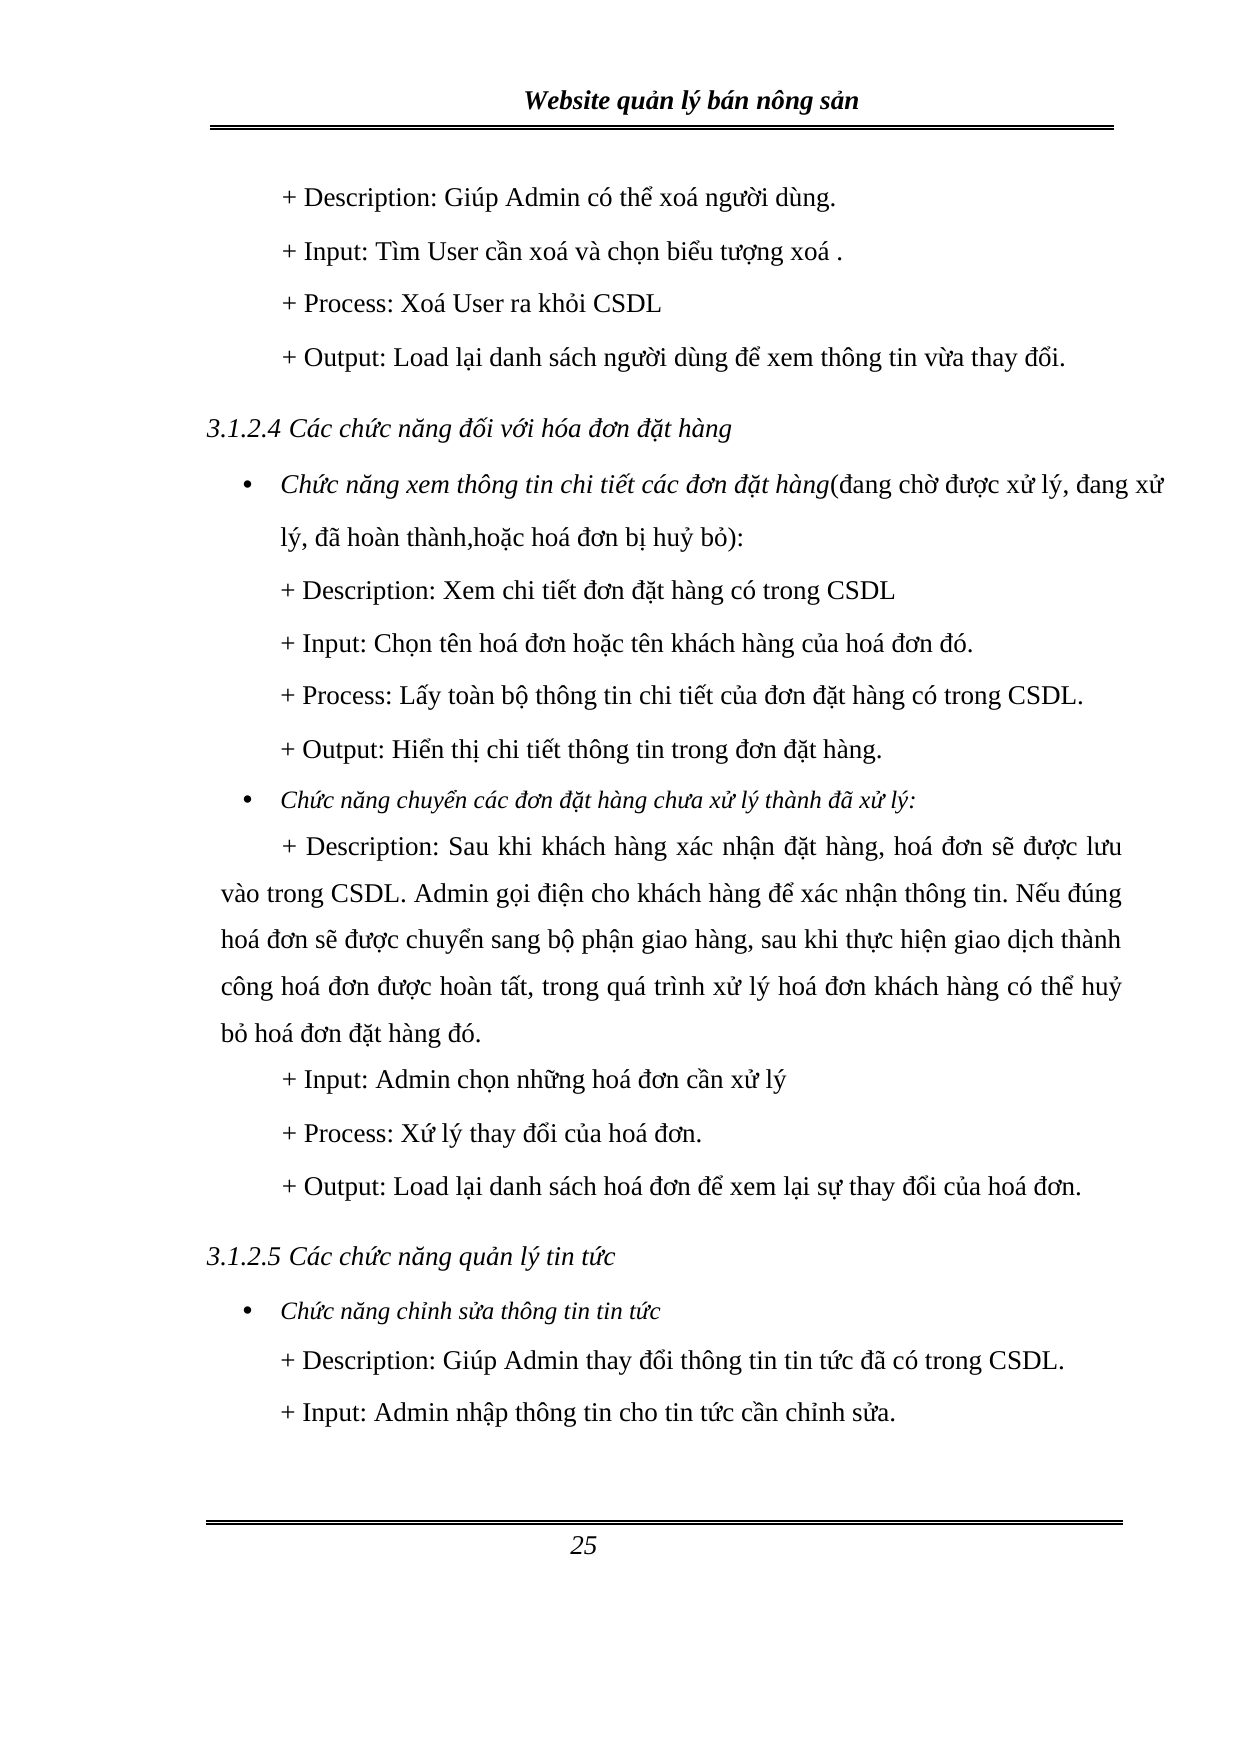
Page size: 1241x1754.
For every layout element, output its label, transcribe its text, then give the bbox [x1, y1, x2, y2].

list Chức năng xem thông tin chi tiết các đơn đặt hàng(đang chờ được xử lý, đang xử lý, đã hoàn thành,hoặc hoá đơn bị huỷ bỏ): [243, 468, 1182, 552]
list Chức năng chỉnh sửa thông tin tin tức [243, 1294, 1182, 1326]
text + Process: Xứ lý thay đổi của hoá đơn. [282, 1117, 1123, 1148]
text + Description: Giúp Admin có thể xoá người dùng. [282, 181, 1123, 212]
text + Description: Giúp Admin thay đổi thông tin tin tức đã có trong CSDL. [280, 1344, 1123, 1375]
text + Input: Tìm User cần xoá và chọn biểu tượng xoá . [282, 235, 1123, 266]
text 3.1.2.5 Các chức năng quản lý tin tức [207, 1240, 1228, 1271]
text + Input: Chọn tên hoá đơn hoặc tên khách hàng của hoá đơn đó. [280, 627, 1123, 658]
text + Description: Xem chi tiết đơn đặt hàng có trong CSDL [280, 574, 1123, 605]
list Chức năng chuyển các đơn đặt hàng chưa xử lý thành đã xử lý: [243, 783, 1182, 814]
text + Process: Xoá User ra khỏi CSDL [282, 288, 1123, 319]
text + Process: Lấy toàn bộ thông tin chi tiết của đơn đặt hàng có trong CSDL. [280, 679, 1123, 710]
text + Input: Admin nhập thông tin cho tin tức cần chỉnh sửa. [280, 1397, 1123, 1428]
text 3.1.2.4 Các chức năng đối với hóa đơn đặt hàng [207, 412, 1228, 443]
text + Output: Hiển thị chi tiết thông tin trong đơn đặt hàng. [280, 733, 1123, 764]
text + Description: Sau khi khách hàng xác nhận đặt hàng, hoá đơn sẽ được lưu vào trong CSDL. Admin gọi điện cho khách hàng để xác nhận thông tin. Nếu đúng hoá đơn sẽ được chuyển sang bộ phận giao hàng, sau khi thực hiện giao dịch thành công hoá đơn được hoàn tất, trong quá trình xử lý hoá đơn khách hàng có thể huỷ bỏ hoá đơn đặt hàng đó. [221, 830, 1123, 1048]
text + Input: Admin chọn những hoá đơn cần xử lý [282, 1063, 1123, 1094]
text + Output: Load lại danh sách hoá đơn để xem lại sự thay đổi của hoá đơn. [282, 1170, 1123, 1201]
text + Output: Load lại danh sách người dùng để xem thông tin vừa thay đổi. [282, 342, 1123, 373]
